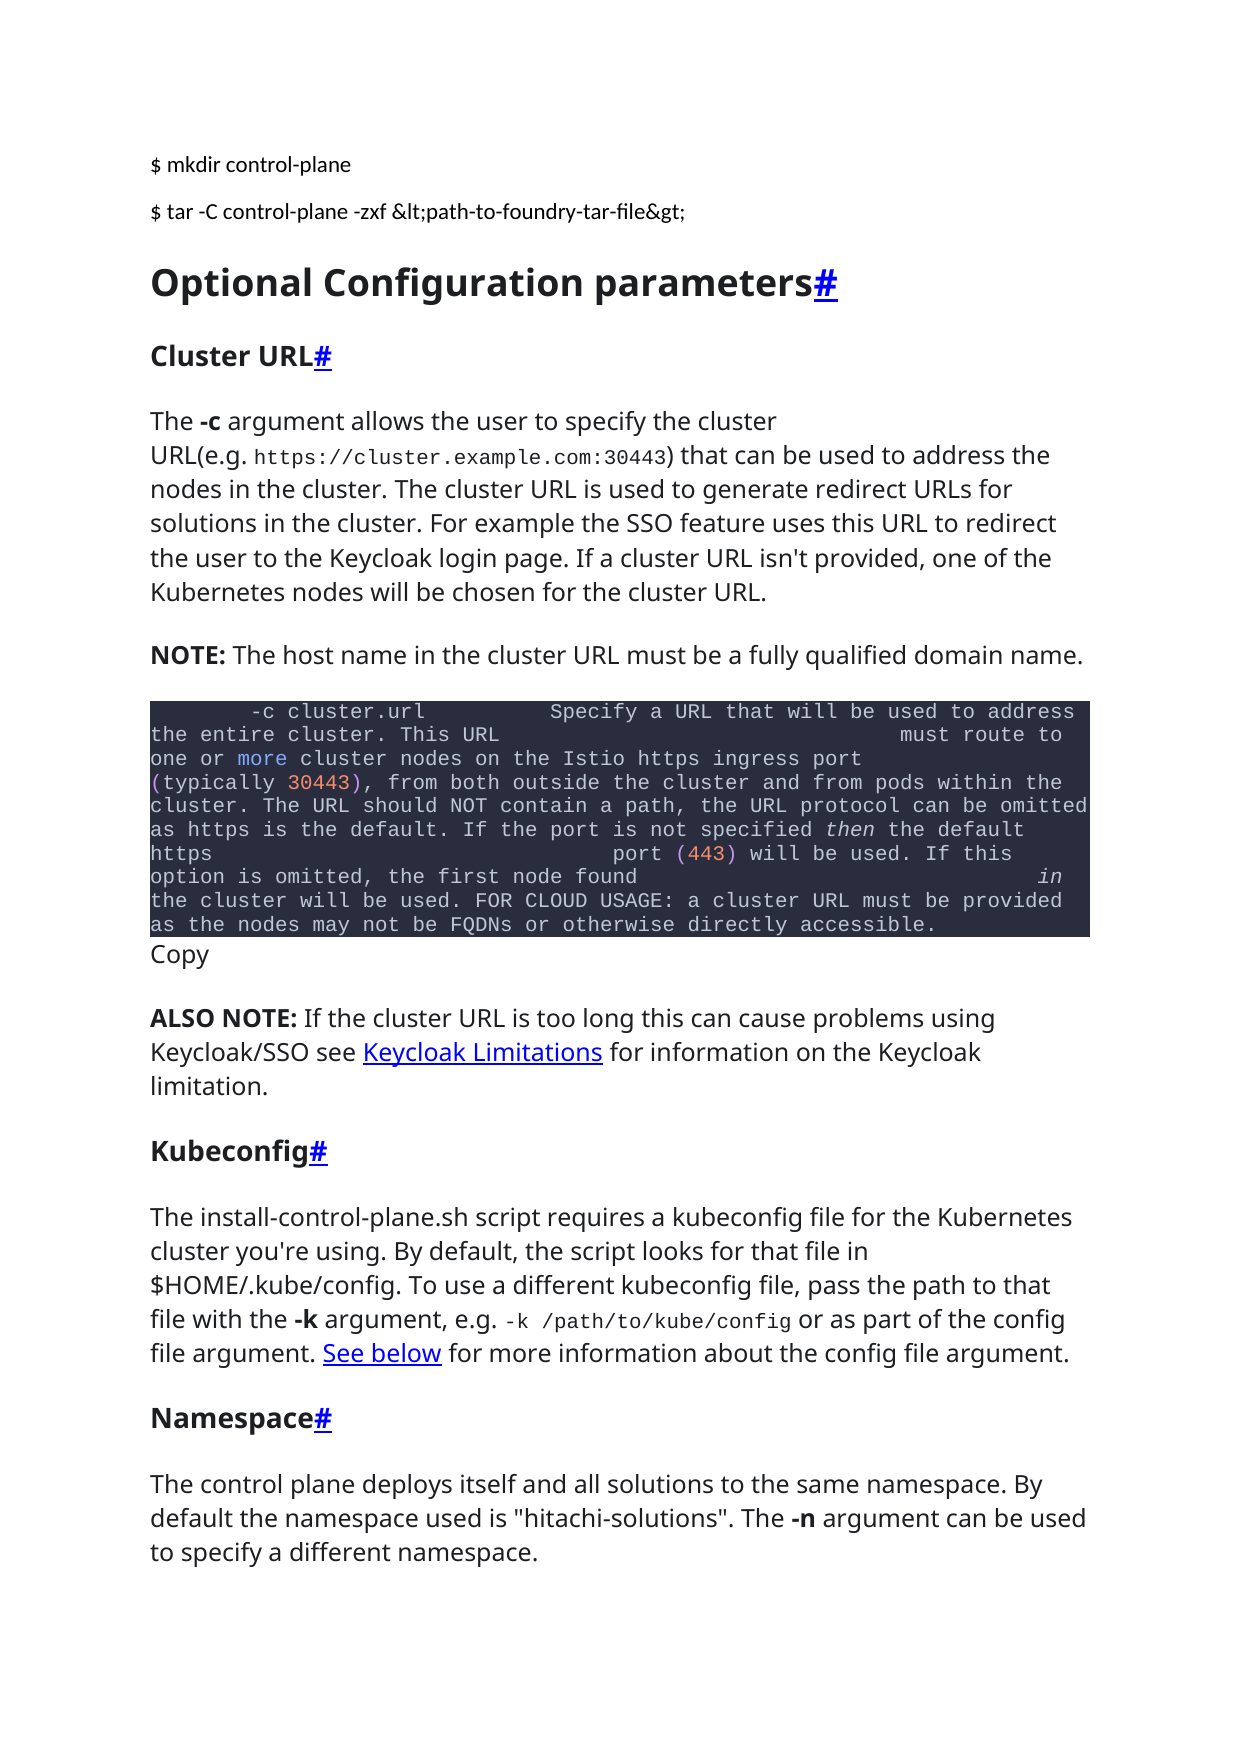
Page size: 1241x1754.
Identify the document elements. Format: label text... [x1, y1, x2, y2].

text The -c argument allows the user to specify the cluster URL(e.g. https://cluster.example.com:30443) that can be used to address the nodes in the cluster. The cluster URL is used to generate redirect URLs for solutions in the cluster. For example the SSO feature uses this URL to redirect the user to the Keycloak login page. If a cluster URL isn't provided, one of the Kubernetes nodes will be chosen for the cluster URL. [150, 404, 1090, 608]
text -c cluster.url Specify a URL that will be used to address the entire cluster. This URL must route to one or more cluster nodes on the Istio https ingress port (typically 30443), from both outside the cluster and from pods within the cluster. The URL should NOT contain a path, the URL protocol can be omitted as https is the default. If the port is not specified then the default https port (443) will be used. If this option is omitted, the first node found in the cluster will be used. FOR CLOUD USAGE: a cluster URL must be provided as the nodes may not be FQDNs or otherwise directly accessible. [150, 701, 1090, 937]
text NOTE: The host name in the cluster URL must be a fully qualified domain name. [150, 637, 1090, 672]
text ALSO NOTE: If the cluster URL is too long this can cause problems using Keycloak/SSO see Keycloak Limitations for information on the Keycloak limitation. [150, 1000, 1090, 1103]
text Optional Configuration parameters# [150, 256, 1090, 307]
text Cluster URL# [150, 336, 1090, 375]
text Copy [150, 937, 1090, 971]
text $ tar -C control-plane -zxf &lt;path-to-foundry-tar-file&gt; [150, 197, 1090, 225]
text The install-control-plane.sh script requires a kubeconfig file for the Kubernetes cluster you're using. By default, the script looks for that file in $HOME/.kube/config. To use a different kubeconfig file, pass the path to that file with the -k argument, e.g. -k /path/to/kube/config or as part of the config file argument. See below for more information about the config file argument. [150, 1199, 1090, 1369]
text The control plane deploys itself and all solutions to the same namespace. By default the namespace used is "hitachi-solutions". The -n argument can be used to specify a different namespace. [150, 1466, 1090, 1568]
text $ mkdir control-plane [150, 150, 1090, 178]
text Kubeconfig# [150, 1132, 1090, 1170]
text Namespace# [150, 1399, 1090, 1437]
